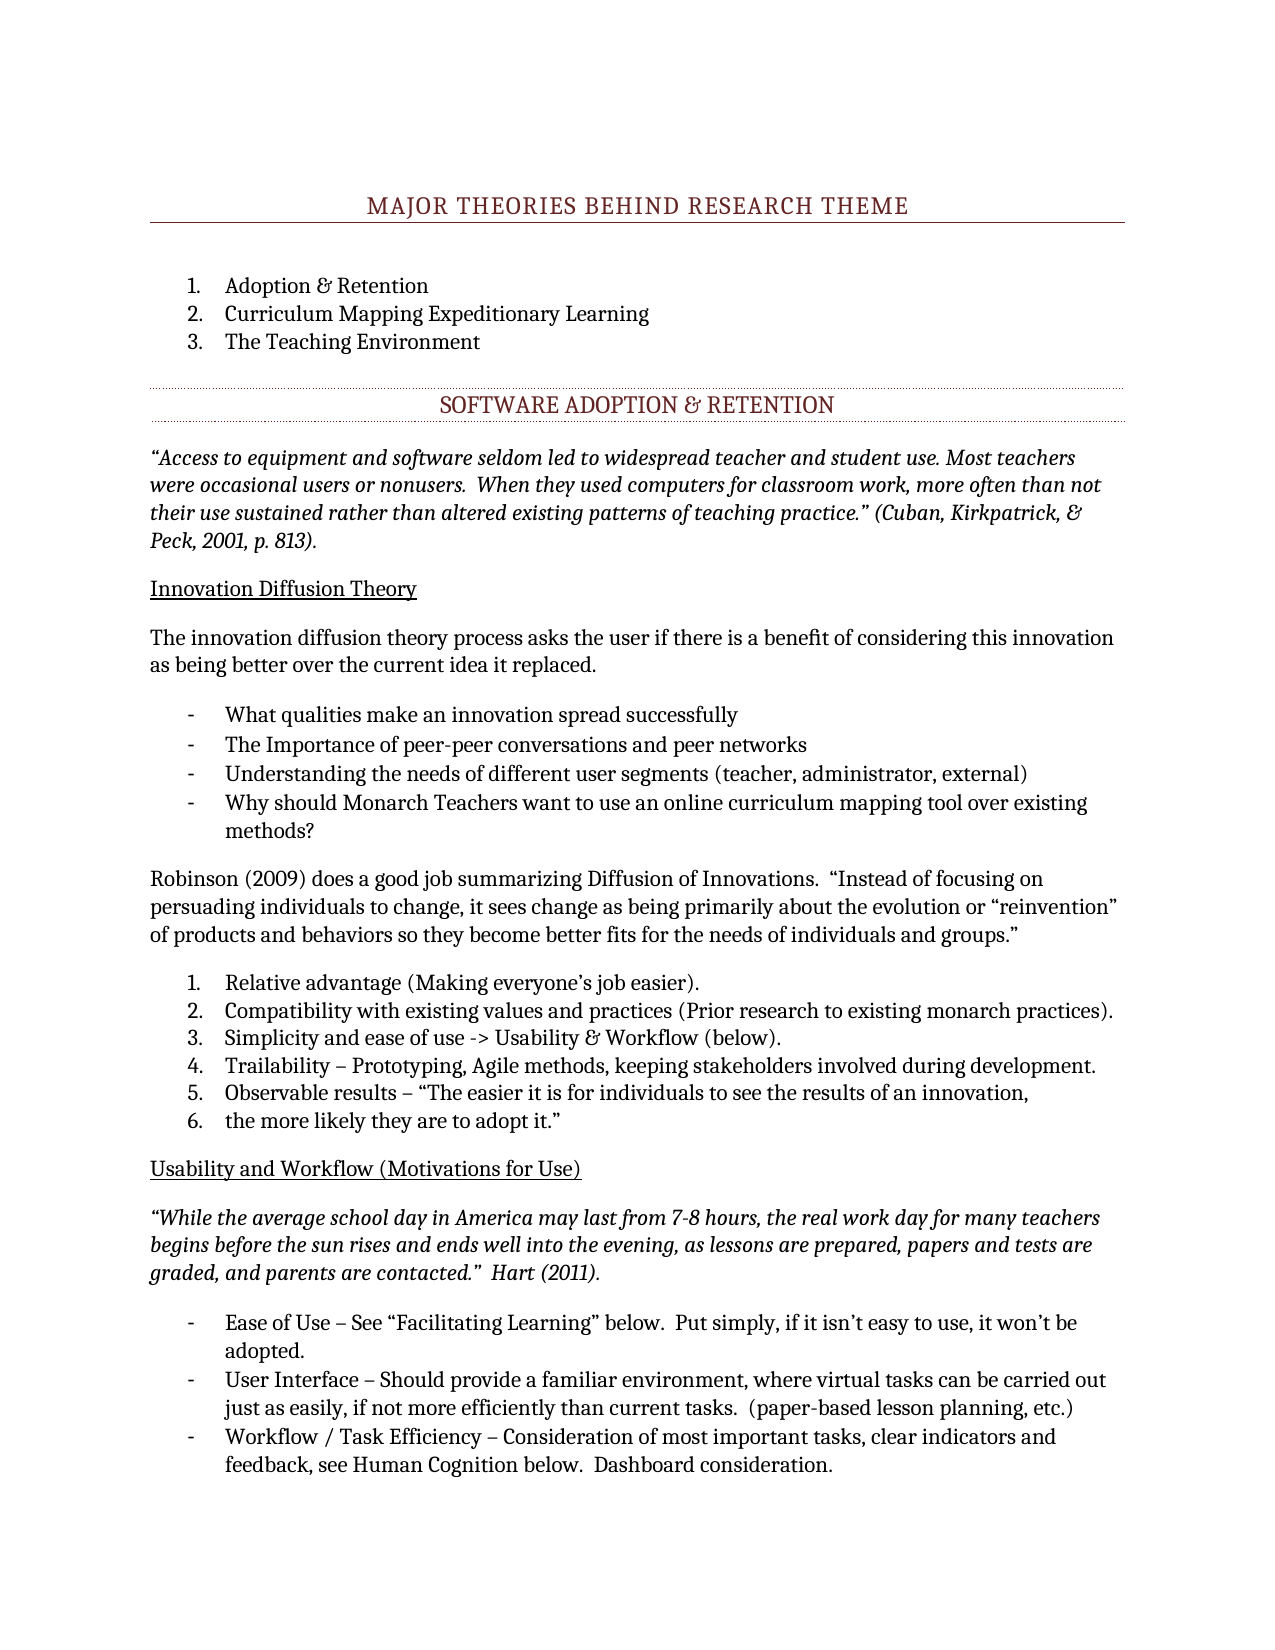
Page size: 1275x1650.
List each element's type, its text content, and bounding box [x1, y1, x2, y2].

subtitle Major Theories Behind Research Theme [150, 192, 1125, 222]
list The Importance of peer-peer conversations and peer networks [187, 730, 1125, 758]
list Curriculum Mapping Expeditionary Learning [187, 301, 1125, 327]
list Simplicity and ease of use -> Usability & Workflow (below). [187, 1025, 1125, 1051]
subtitle Software Adoption & Retention [150, 387, 1125, 422]
list Workflow / Task Efficiency – Consideration of most important tasks, clear indicators and feedback, see Human Cognition below. Dashboard consideration. [187, 1422, 1125, 1478]
text “While the average school day in America may last from 7-8 hours, the real work day for many teachers begins before the sun rises and ends well into the evening, as lessons are prepared, papers and tests are graded, and parents are contacted.” Hart (2011). [150, 1205, 1125, 1286]
list the more likely they are to adopt it.” [187, 1108, 1125, 1134]
list Compatibility with existing values and practices (Prior research to existing monarch practices). [187, 997, 1125, 1024]
text Usability and Workflow (Motivations for Use) [150, 1156, 1125, 1183]
text “Access to equipment and software seldom led to widespread teacher and student use. Most teachers were occasional users or nonusers. When they used computers for classroom work, more often than not their use sustained rather than altered existing patterns of teaching practice.” (Cuban, Kirkpatrick, & Peck, 2001, p. 813). [150, 444, 1125, 554]
list Relative advantage (Making everyone’s job easier). [187, 970, 1125, 996]
list Why should Monarch Teachers want to use an online curriculum mapping tool over existing methods? [187, 788, 1125, 844]
text Innovation Diffusion Theory [150, 576, 1125, 602]
list Trailability – Prototyping, Agile methods, keeping stakeholders involved during development. [187, 1053, 1125, 1079]
list Understanding the needs of different user segments (teacher, administrator, external) [187, 759, 1125, 787]
list Adoption & Retention [187, 273, 1125, 300]
text Robinson (2009) does a good job summarizing Diffusion of Innovations. “Instead of focusing on persuading individuals to change, it sees change as being primarily about the evolution or “reinvention” of products and behaviors so they become better fits for the needs of individuals and groups.” [150, 866, 1125, 948]
list Ease of Use – See “Facilitating Learning” below. Put simply, if it isn’t easy to use, it won’t be adopted. [187, 1308, 1125, 1364]
list The Teaching Environment [187, 328, 1125, 355]
list User Interface – Should provide a familiar environment, where virtual tasks can be carried out just as easily, if not more efficiently than current tasks. (paper-based lesson planning, etc.) [187, 1365, 1125, 1421]
text The innovation diffusion theory process asks the user if there is a beneﬁt of considering this innovation as being better over the current idea it replaced. [150, 624, 1125, 678]
list Observable results – “The easier it is for individuals to see the results of an innovation, [187, 1080, 1125, 1107]
list What qualities make an innovation spread successfully [187, 700, 1125, 728]
